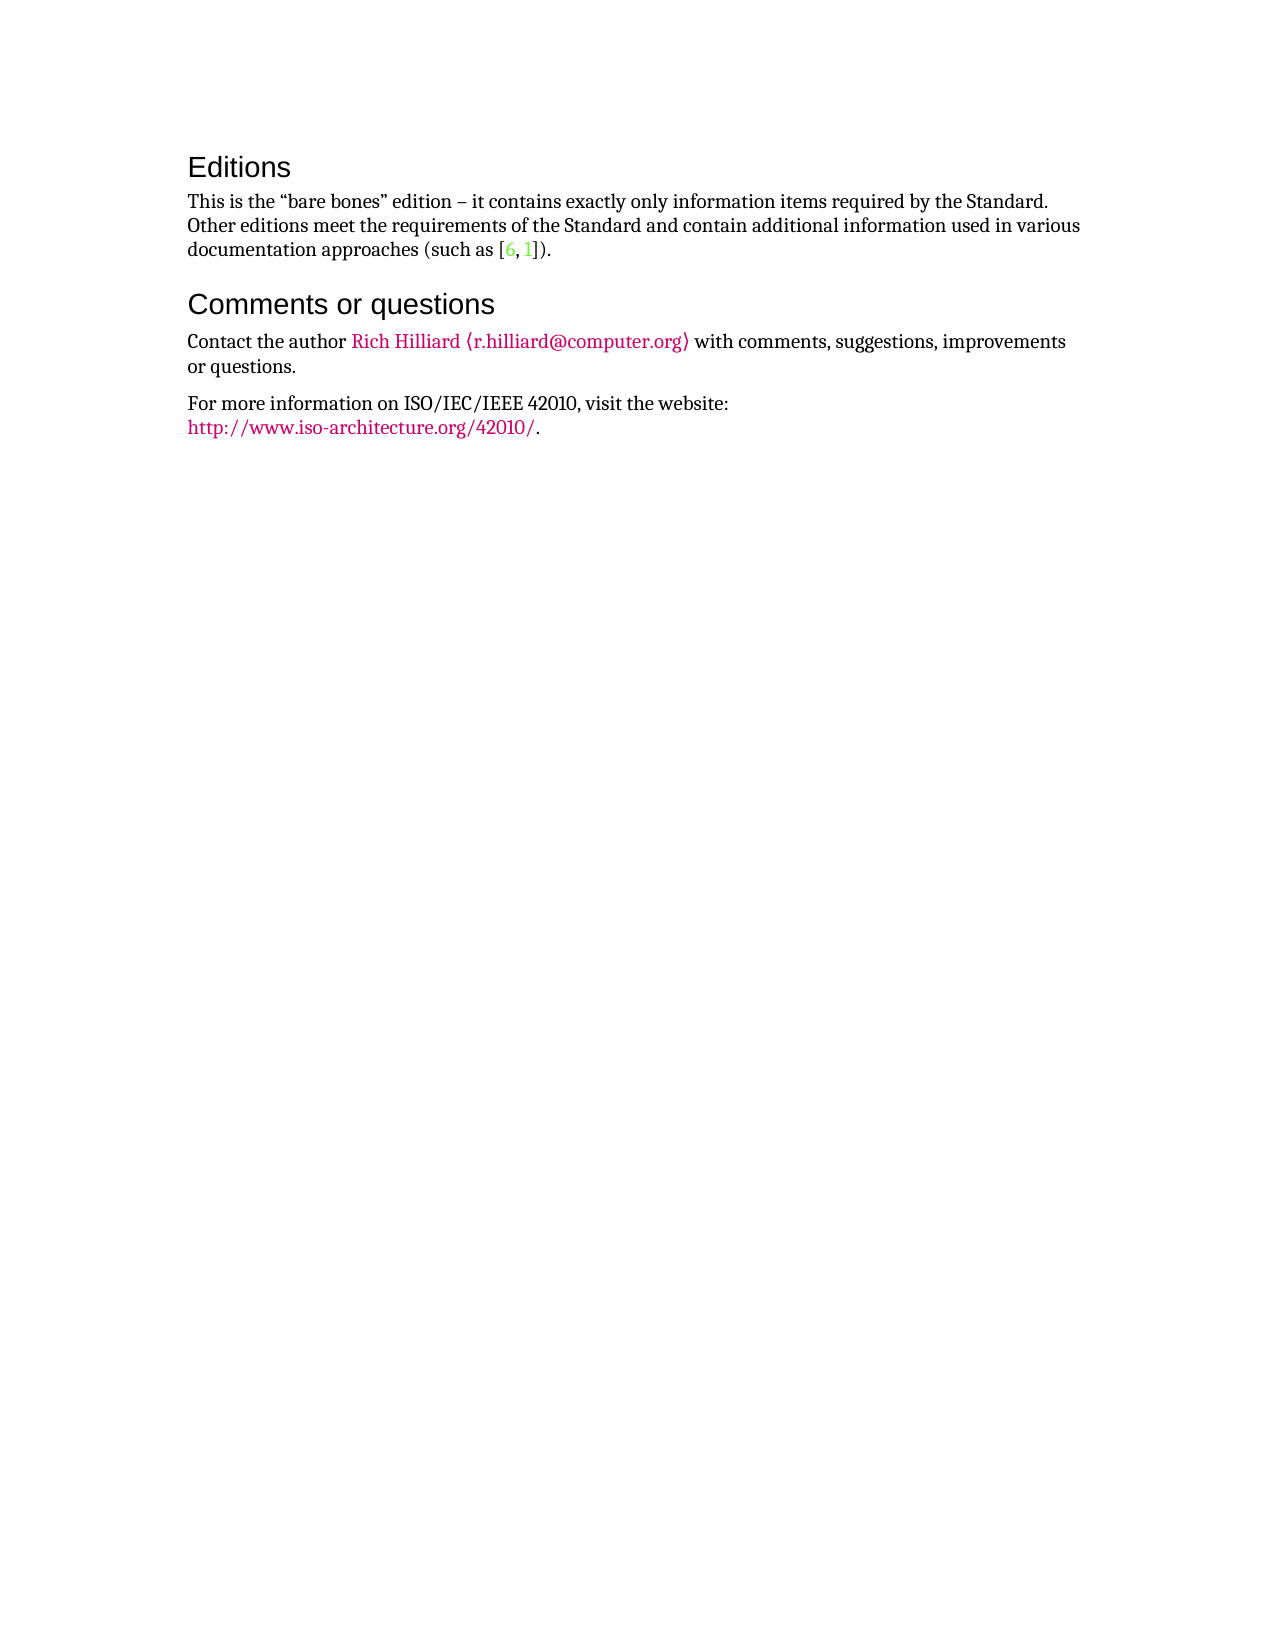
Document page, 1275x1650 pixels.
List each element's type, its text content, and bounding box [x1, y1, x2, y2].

subtitle Comments or questions [187, 287, 1087, 320]
text For more information on ISO/IEC/IEEE 42010, visit the website: http://www.iso-architecture.org/42010/. [187, 391, 1087, 439]
text Contact the author Rich Hilliard ⟨r.hilliard@computer.org⟩ with comments, suggestions, improvements or questions. [187, 326, 1087, 379]
text This is the “bare bones” edition – it contains exactly only information items required by the Standard. Other editions meet the requirements of the Standard and contain additional information used in various documentation approaches (such as [6, 1]). [187, 190, 1087, 262]
subtitle Editions [187, 150, 1087, 183]
